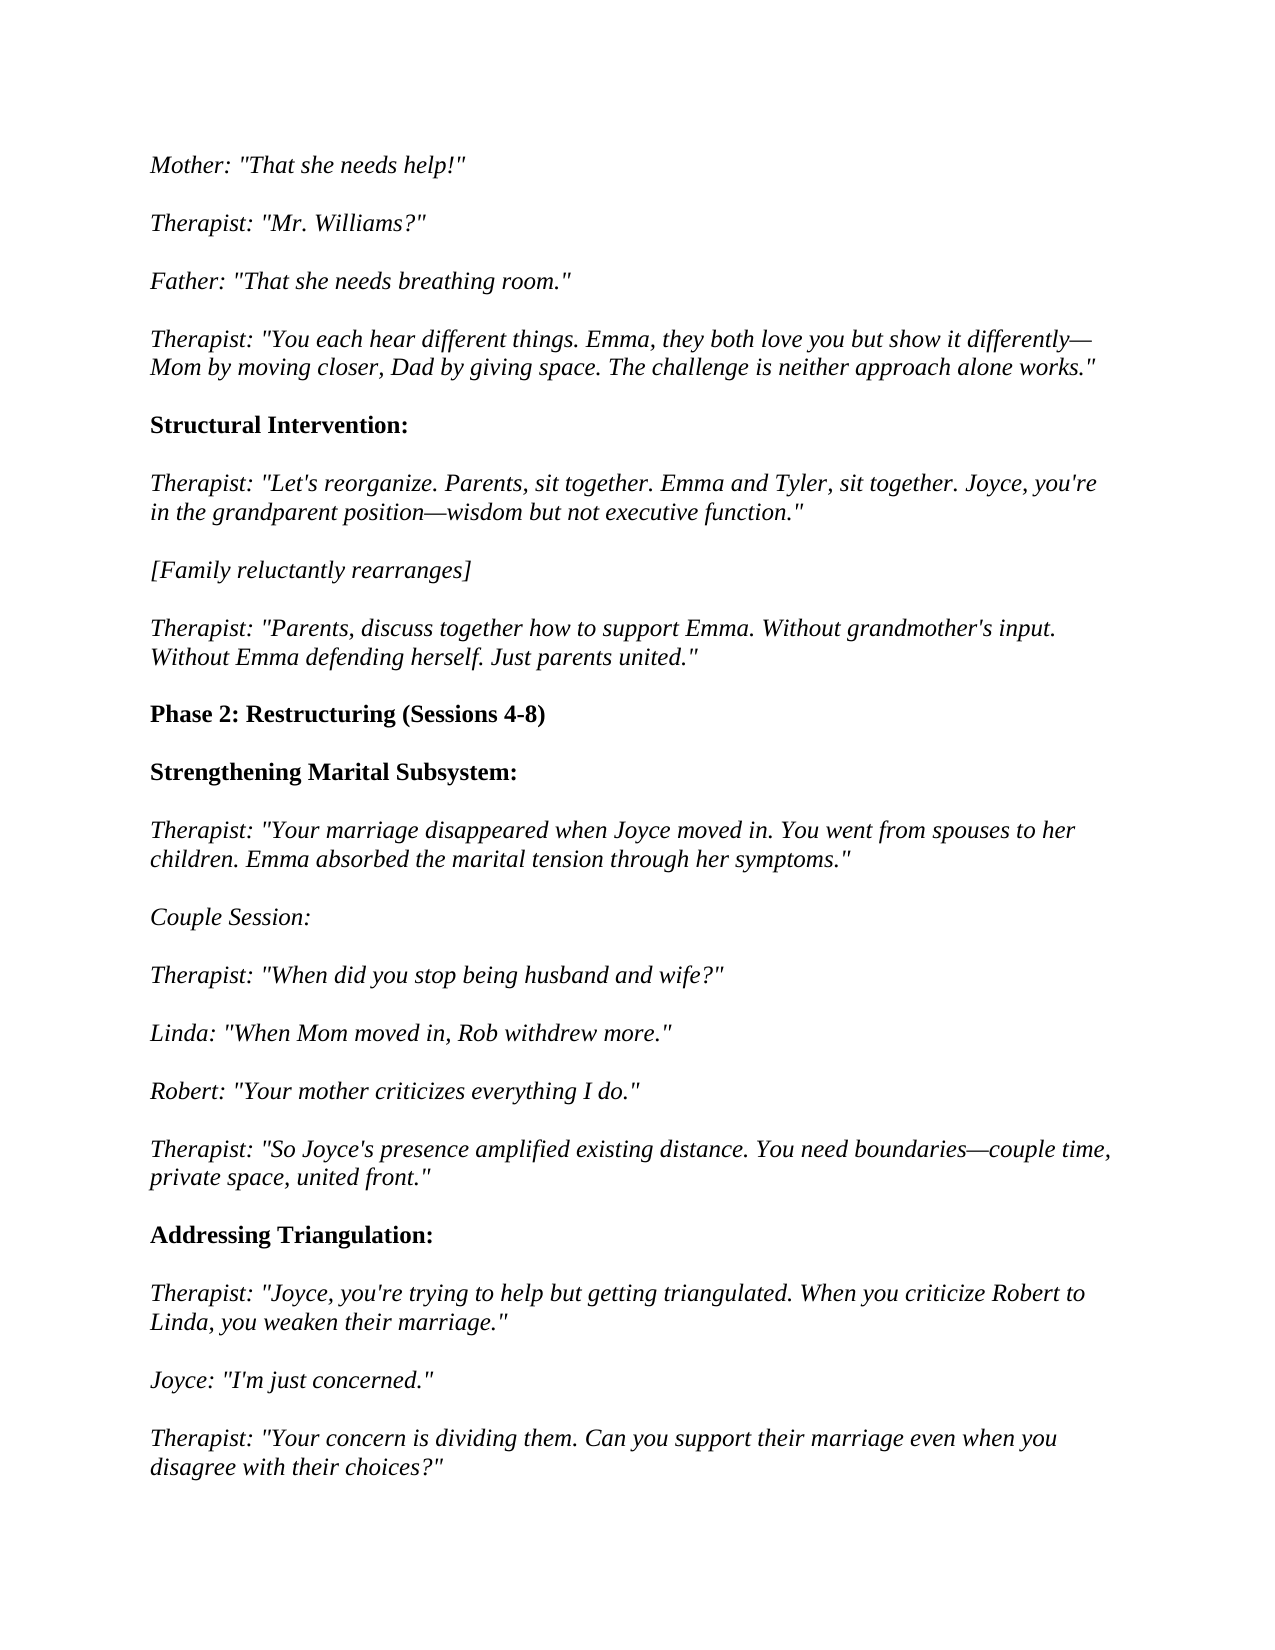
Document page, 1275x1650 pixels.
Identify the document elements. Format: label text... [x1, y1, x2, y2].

text Couple Session: [150, 902, 1125, 931]
text Therapist: "Parents, discuss together how to support Emma. Without grandmother's input. Without Emma defending herself. Just parents united." [150, 613, 1125, 670]
text Strengthening Marital Subsystem: [150, 757, 1125, 786]
text Therapist: "Let's reorganize. Parents, sit together. Emma and Tyler, sit together. Joyce, you're in the grandparent position—wisdom but not executive function." [150, 468, 1125, 526]
text Mother: "That she needs help!" [150, 150, 1125, 179]
text Robert: "Your mother criticizes everything I do." [150, 1076, 1125, 1104]
text Therapist: "You each hear different things. Emma, they both love you but show it differently—Mom by moving closer, Dad by giving space. The challenge is neither approach alone works." [150, 324, 1125, 381]
text Therapist: "Joyce, you're trying to help but getting triangulated. When you criticize Robert to Linda, you weaken their marriage." [150, 1278, 1125, 1336]
text Therapist: "So Joyce's presence amplified existing distance. You need boundaries—couple time, private space, united front." [150, 1134, 1125, 1191]
text [Family reluctantly rearranges] [150, 555, 1125, 584]
text Therapist: "When did you stop being husband and wife?" [150, 960, 1125, 989]
text Structural Intervention: [150, 410, 1125, 439]
text Linda: "When Mom moved in, Rob withdrew more." [150, 1018, 1125, 1047]
text Addressing Triangulation: [150, 1220, 1125, 1249]
text Therapist: "Your marriage disappeared when Joyce moved in. You went from spouses to her children. Emma absorbed the marital tension through her symptoms." [150, 815, 1125, 873]
text Joyce: "I'm just concerned." [150, 1365, 1125, 1394]
text Phase 2: Restructuring (Sessions 4-8) [150, 699, 1125, 728]
text Father: "That she needs breathing room." [150, 266, 1125, 294]
text Therapist: "Your concern is dividing them. Can you support their marriage even when you disagree with their choices?" [150, 1423, 1125, 1480]
text Therapist: "Mr. Williams?" [150, 208, 1125, 237]
